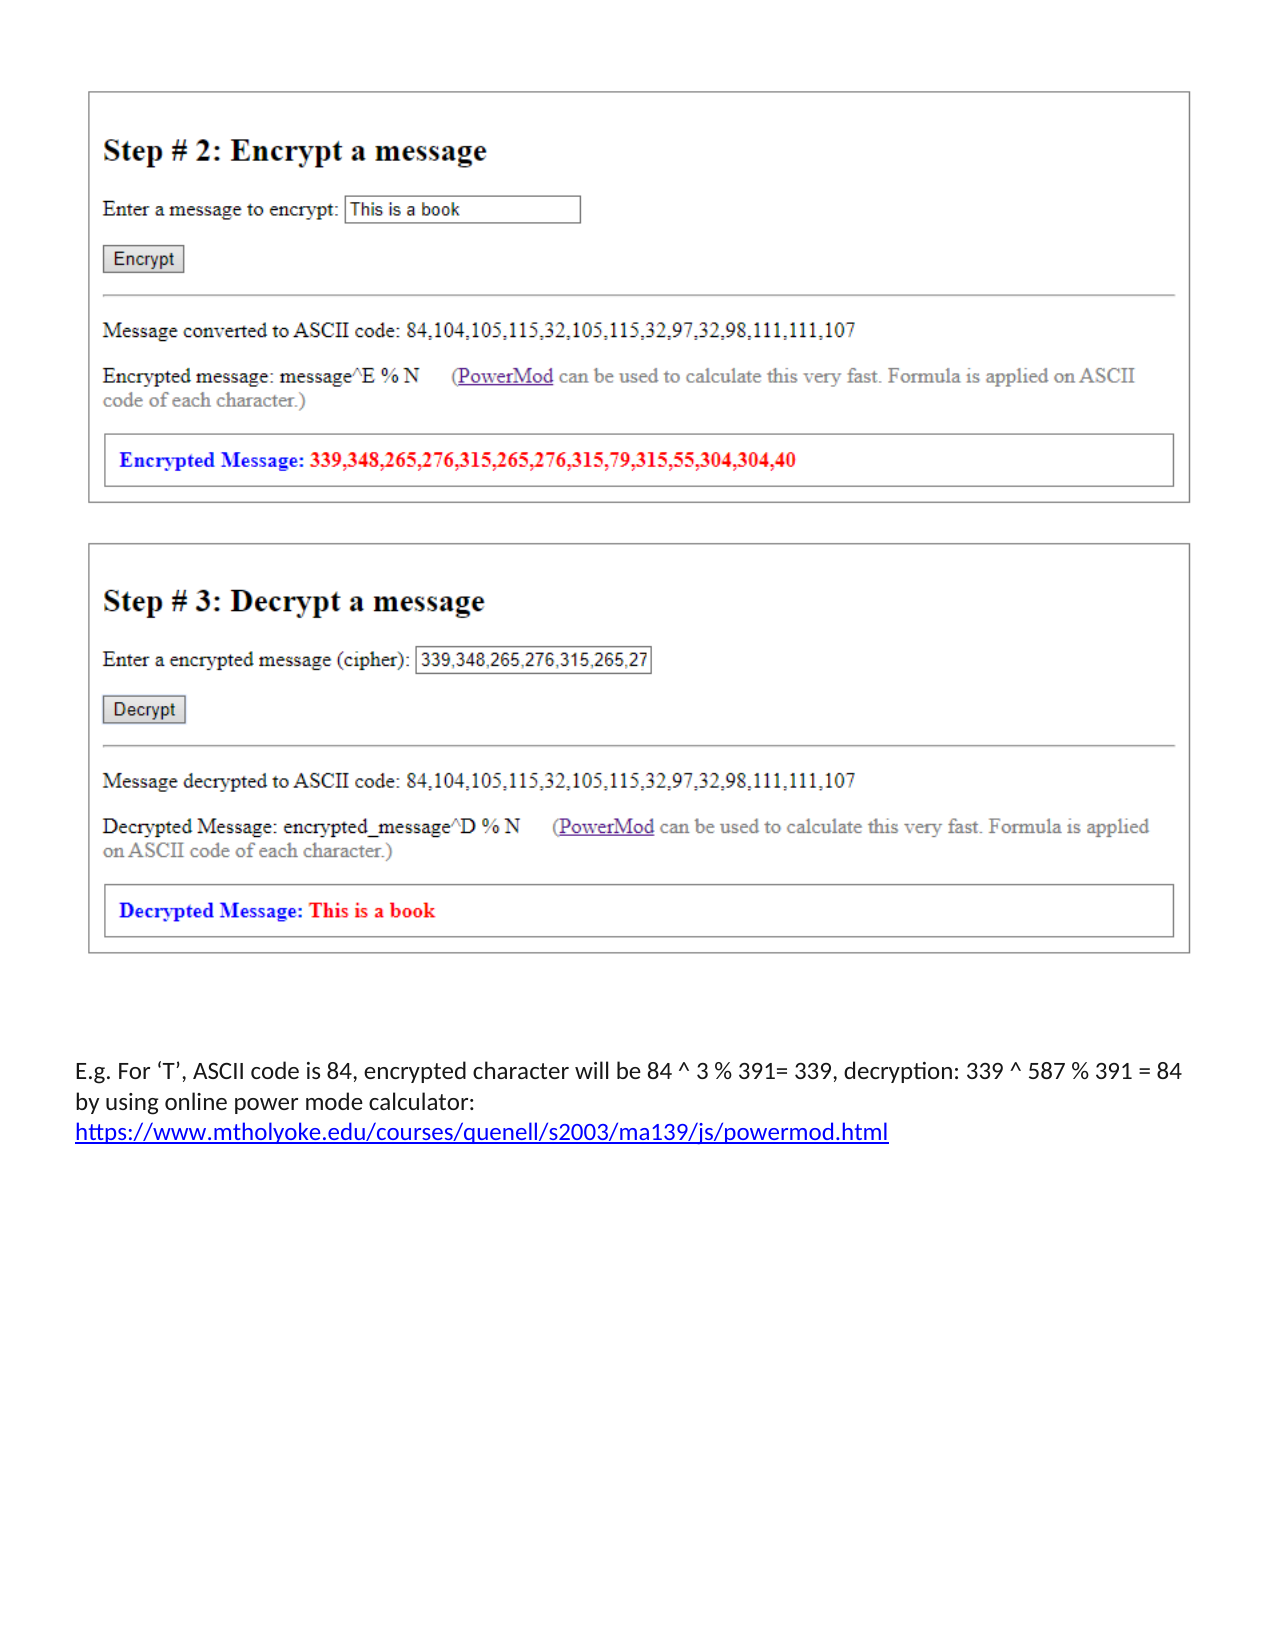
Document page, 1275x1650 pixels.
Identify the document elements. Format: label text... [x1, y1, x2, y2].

picture [75, 75, 1200, 967]
text E.g. For ‘T’, ASCII code is 84, encrypted character will be 84 ^ 3 % 391= 339, decryption: 339 ^ 587 % 391 = 84 by using online power mode calculator: https://www.mtholyoke.edu/courses/quenell/s2003/ma139/js/powermod.html [75, 1055, 1200, 1147]
